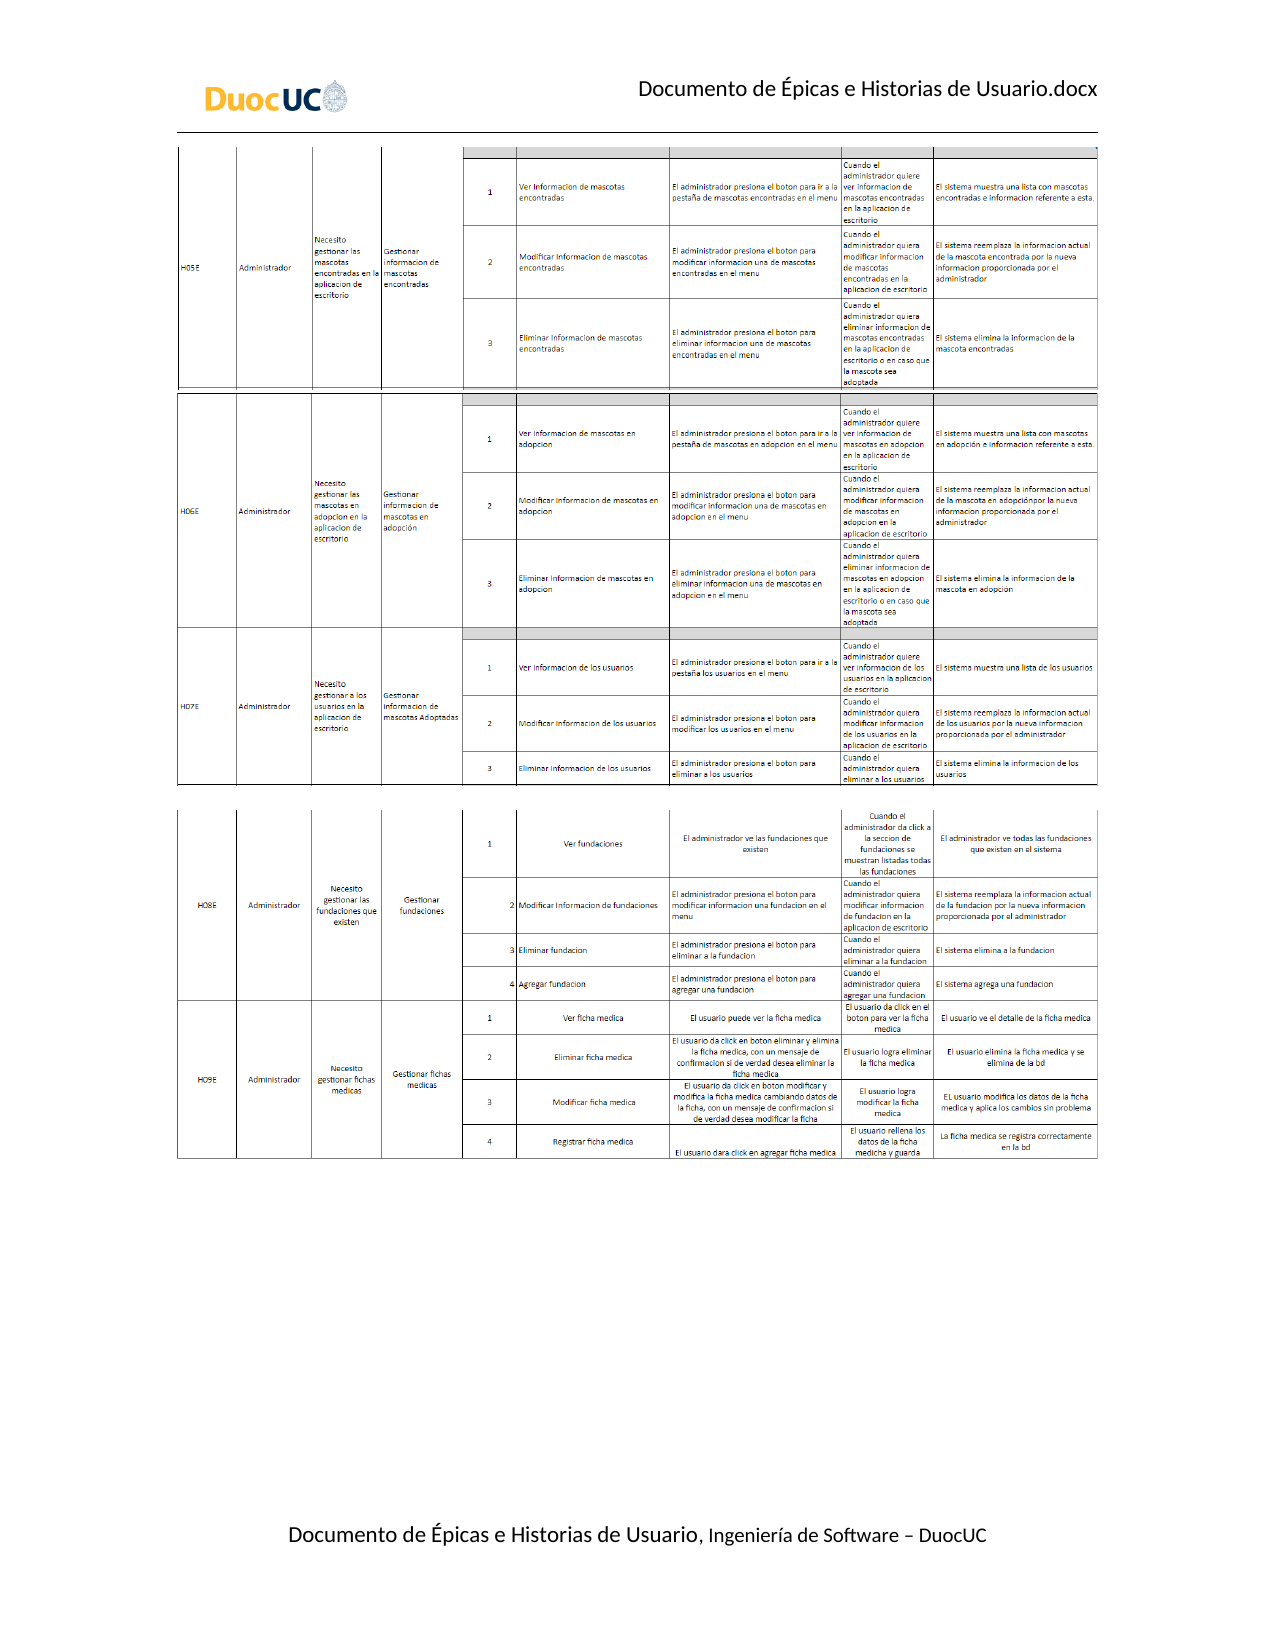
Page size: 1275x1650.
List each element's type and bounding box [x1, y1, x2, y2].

picture [177, 810, 1098, 1159]
picture [177, 393, 1098, 786]
picture [198, 76, 352, 115]
picture [177, 147, 1098, 390]
